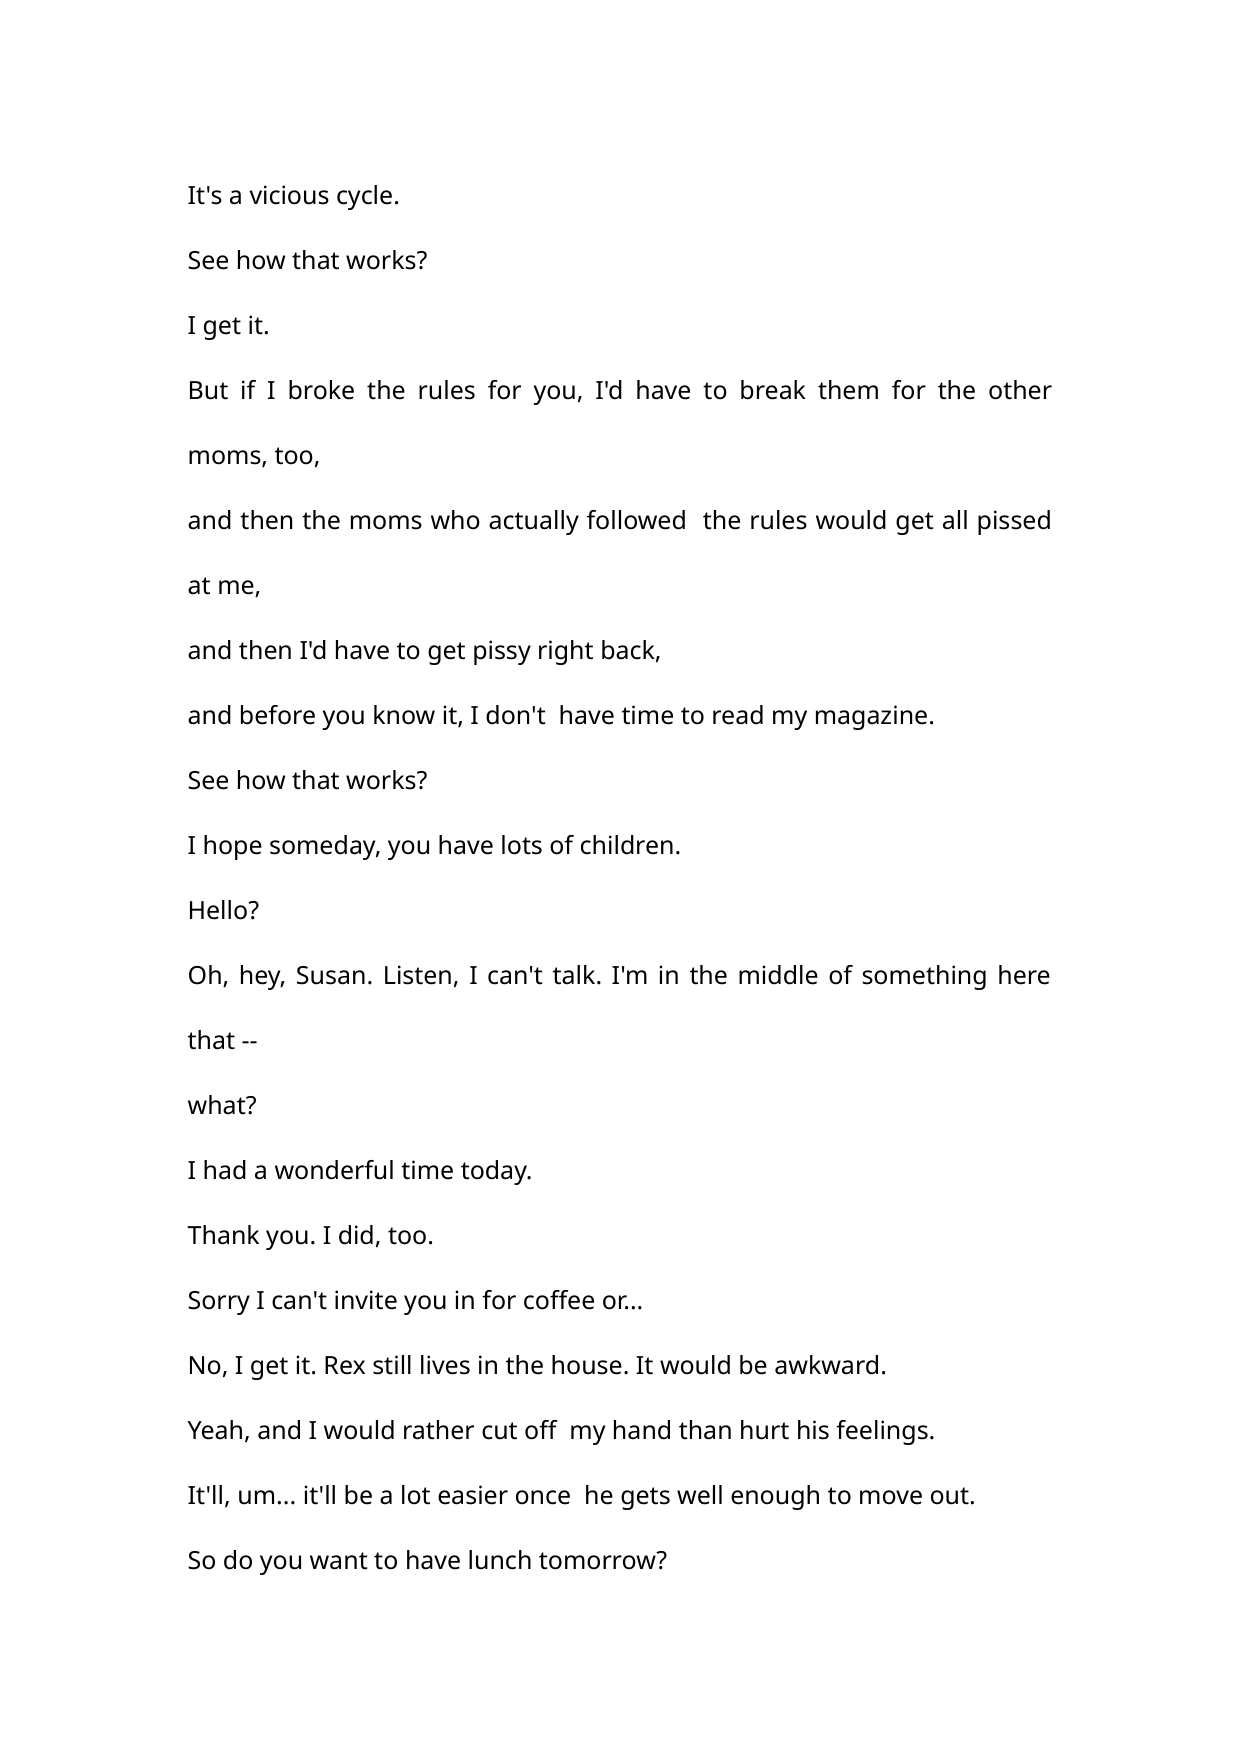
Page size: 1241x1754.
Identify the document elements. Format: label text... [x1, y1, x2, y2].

text So do you want to have lunch tomorrow? [187, 1527, 1053, 1592]
text I get it. [187, 292, 1053, 357]
text what? [187, 1072, 1053, 1137]
text Hello? [187, 877, 1053, 942]
text I hope someday, you have lots of children. [187, 812, 1053, 877]
text and before you know it, I don't have time to read my magazine. [187, 682, 1053, 747]
text But if I broke the rules for you, I'd have to break them for the other moms, too, [187, 357, 1053, 487]
text It'll, um... it'll be a lot easier once he gets well enough to move out. [187, 1462, 1053, 1527]
text and then I'd have to get pissy right back, [187, 617, 1053, 682]
text and then the moms who actually followed the rules would get all pissed at me, [187, 487, 1053, 617]
text No, I get it. Rex still lives in the house. It would be awkward. [187, 1332, 1053, 1397]
text I had a wonderful time today. [187, 1137, 1053, 1202]
text It's a vicious cycle. [187, 162, 1053, 227]
text Sorry I can't invite you in for coffee or... [187, 1267, 1053, 1332]
text Thank you. I did, too. [187, 1202, 1053, 1267]
text See how that works? [187, 227, 1053, 292]
text Yeah, and I would rather cut off my hand than hurt his feelings. [187, 1397, 1053, 1462]
text See how that works? [187, 747, 1053, 812]
text Oh, hey, Susan. Listen, I can't talk. I'm in the middle of something here that -- [187, 942, 1053, 1072]
